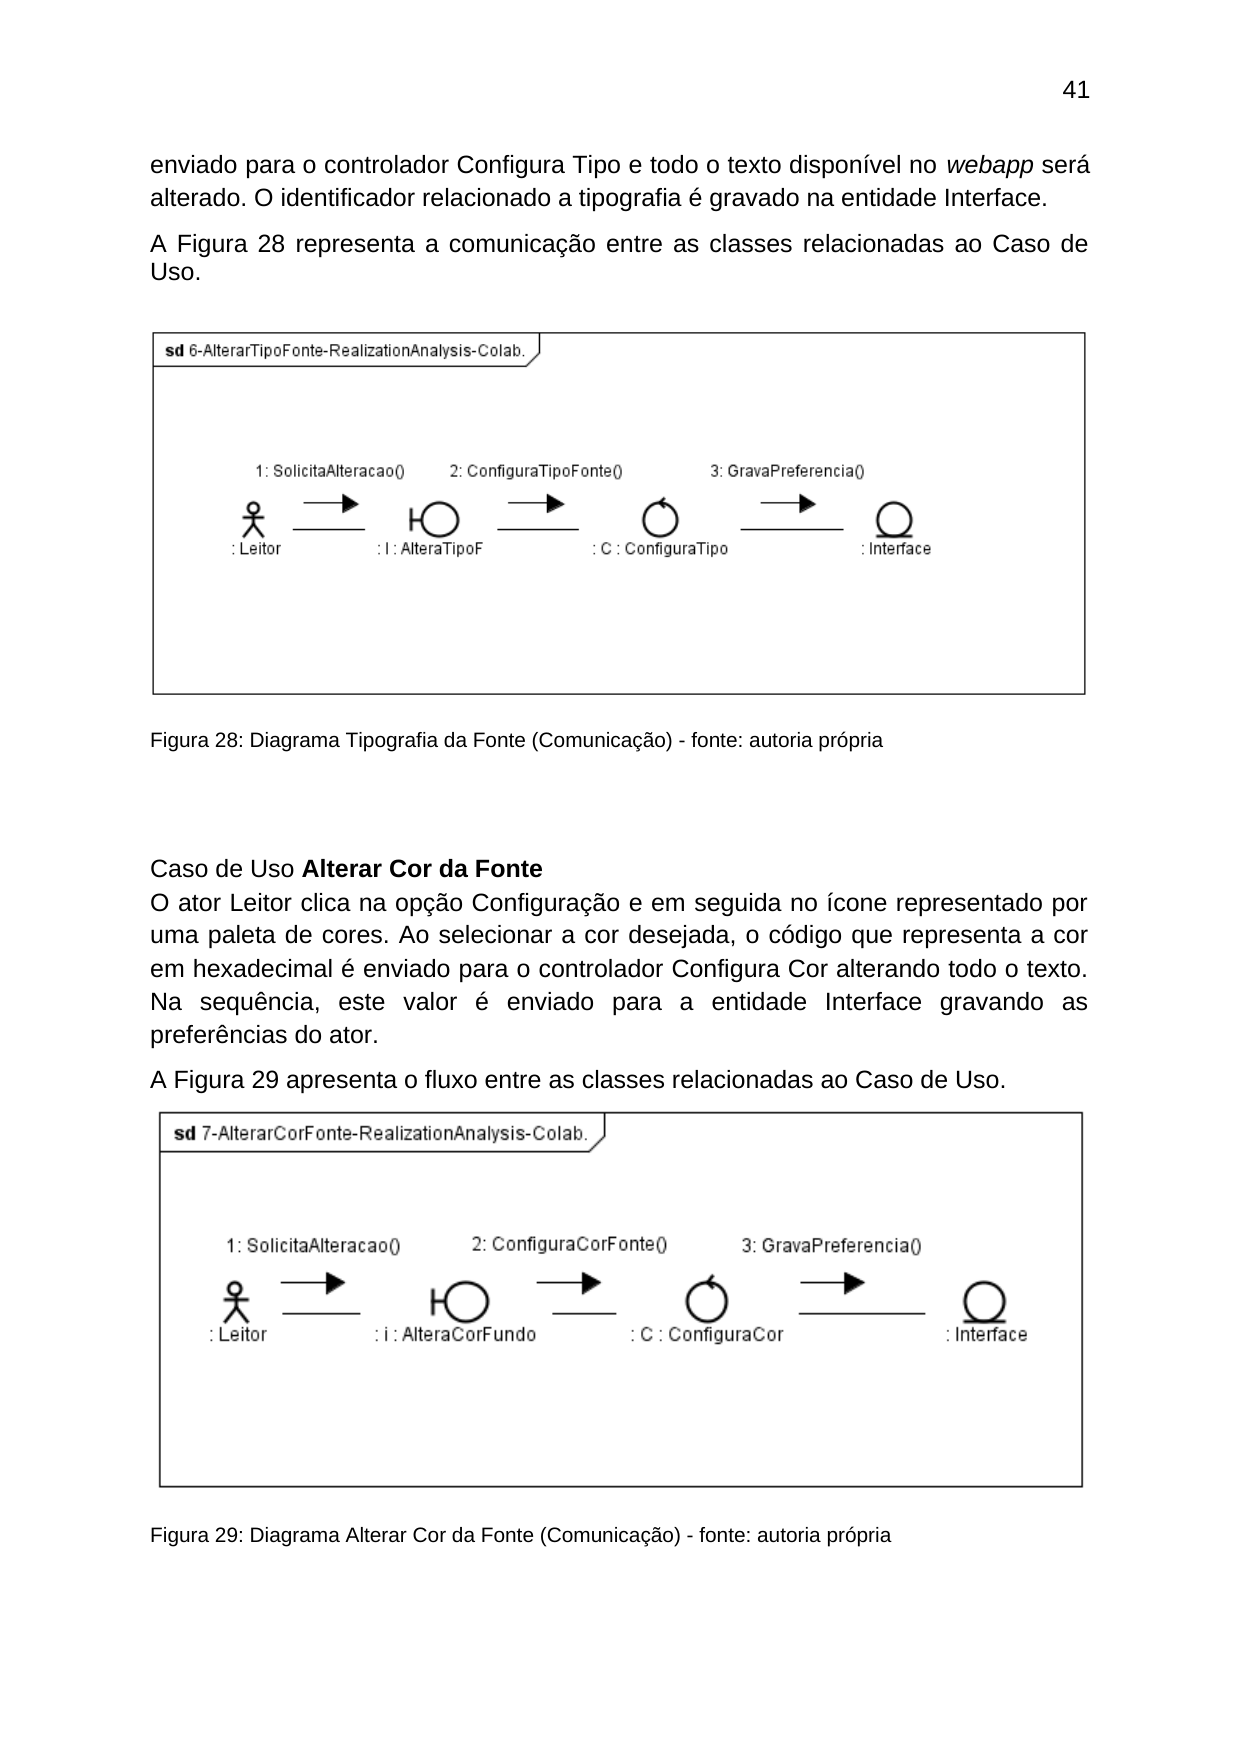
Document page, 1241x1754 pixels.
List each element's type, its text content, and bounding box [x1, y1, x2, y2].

picture [150, 331, 1091, 699]
text Figura 28: Diagrama Tipografia da Fonte (Comunicação) - fonte: autoria própria [150, 727, 1090, 751]
text O ator Leitor clica na opção Configuração e em seguida no ícone representado por uma paleta de cores. Ao selecionar a cor desejada, o código que representa a cor em hexadecimal é enviado para o controlador Configura Cor alterando todo o texto. Na sequência, este valor é enviado para a entidade Interface gravando as preferências do ator. [150, 887, 1090, 1048]
text A Figura 29 apresenta o fluxo entre as classes relacionadas ao Caso de Uso. [150, 1065, 1090, 1094]
text Caso de Uso Alterar Cor da Fonte [150, 854, 1090, 883]
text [150, 150, 1090, 212]
text A Figura 28 representa a comunicação entre as classes relacionadas ao Caso de Uso. [150, 228, 1090, 286]
picture [150, 1106, 1091, 1494]
text Figura 29: Diagrama Alterar Cor da Fonte (Comunicação) - fonte: autoria própria [150, 1523, 1090, 1547]
